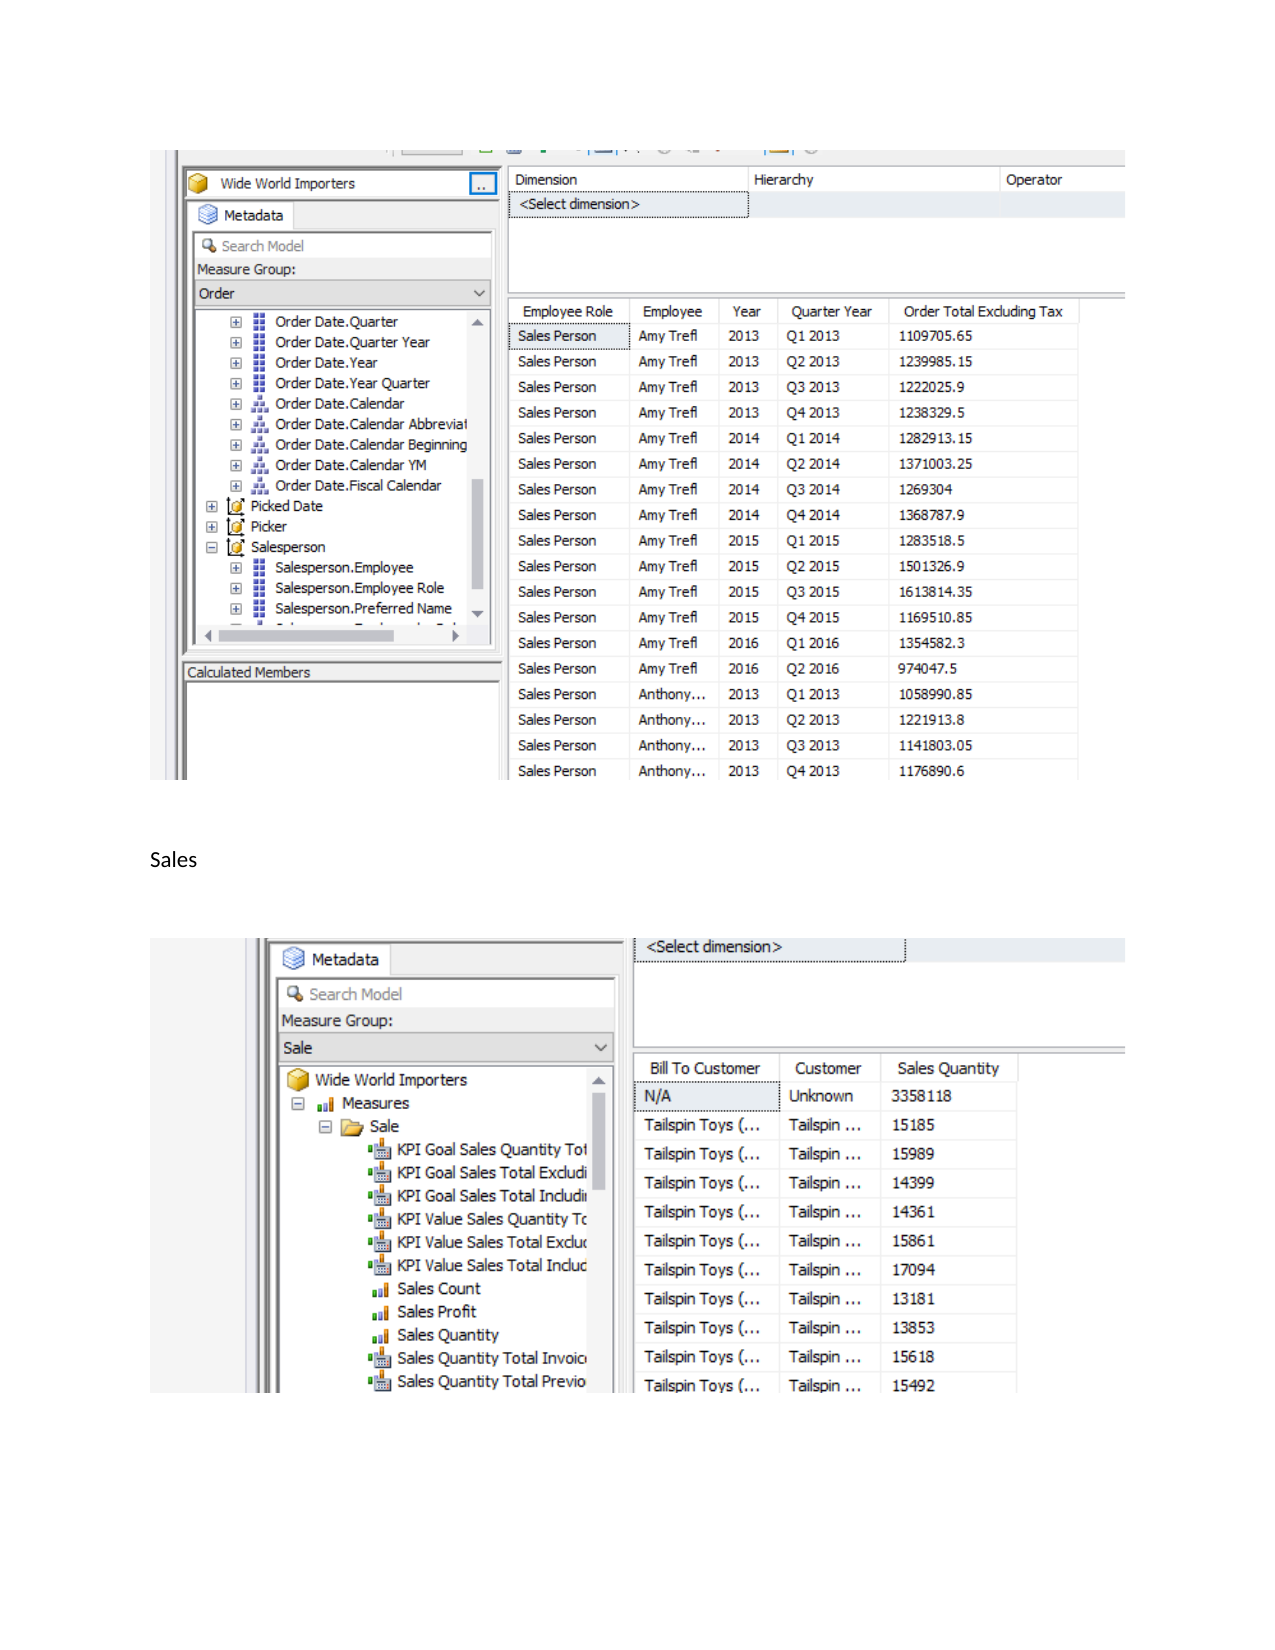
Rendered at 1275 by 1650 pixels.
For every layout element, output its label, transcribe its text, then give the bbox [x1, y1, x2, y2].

text Sales [150, 845, 1125, 873]
picture [150, 150, 1125, 780]
picture [150, 938, 1125, 1393]
